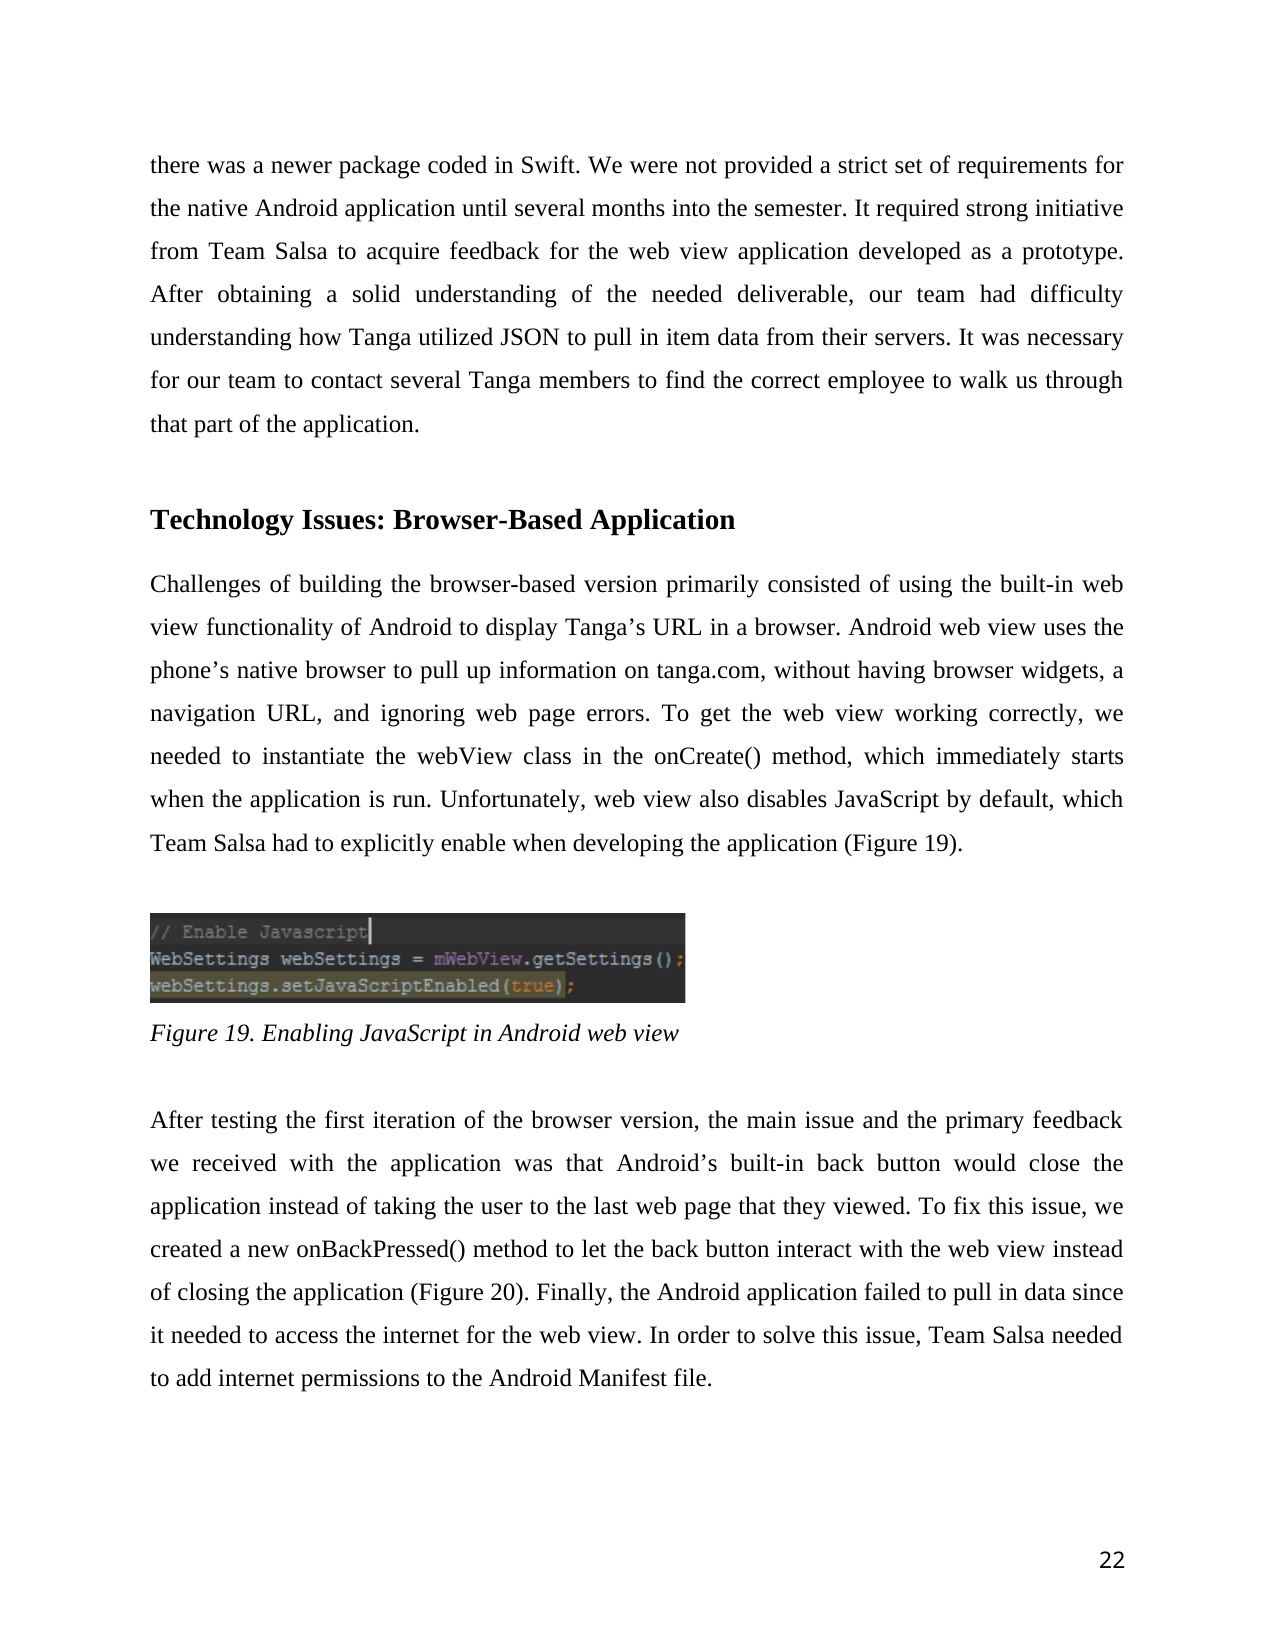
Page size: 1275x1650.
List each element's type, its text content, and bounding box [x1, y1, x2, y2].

text Figure 19. Enabling JavaScript in Android web view [150, 1018, 1125, 1047]
text After testing the first iteration of the browser version, the main issue and the primary feedback we received with the application was that Android’s built-in back button would close the application instead of taking the user to the last web page that they viewed. To fix this issue, we created a new onBackPressed() method to let the back button interact with the web view instead of closing the application (Figure 20). Finally, the Android application failed to pull in data since it needed to access the internet for the web view. In order to solve this issue, Team Salsa needed to add internet permissions to the Android Manifest file. [150, 1105, 1125, 1392]
picture [150, 913, 686, 1003]
subtitle Technology Issues: Browser-Based Application [150, 502, 1125, 535]
text Challenges of building the browser-based version primarily consisted of using the built-in web view functionality of Android to display Tanga’s URL in a browser. Android web view uses the phone’s native browser to pull up information on tanga.com, without having browser widgets, a navigation URL, and ignoring web page errors. To get the web view working correctly, we needed to instantiate the webView class in the onCreate() method, which immediately starts when the application is run. Unfortunately, web view also disables JavaScript by default, which Team Salsa had to explicitly enable when developing the application (Figure 19). [150, 569, 1125, 856]
